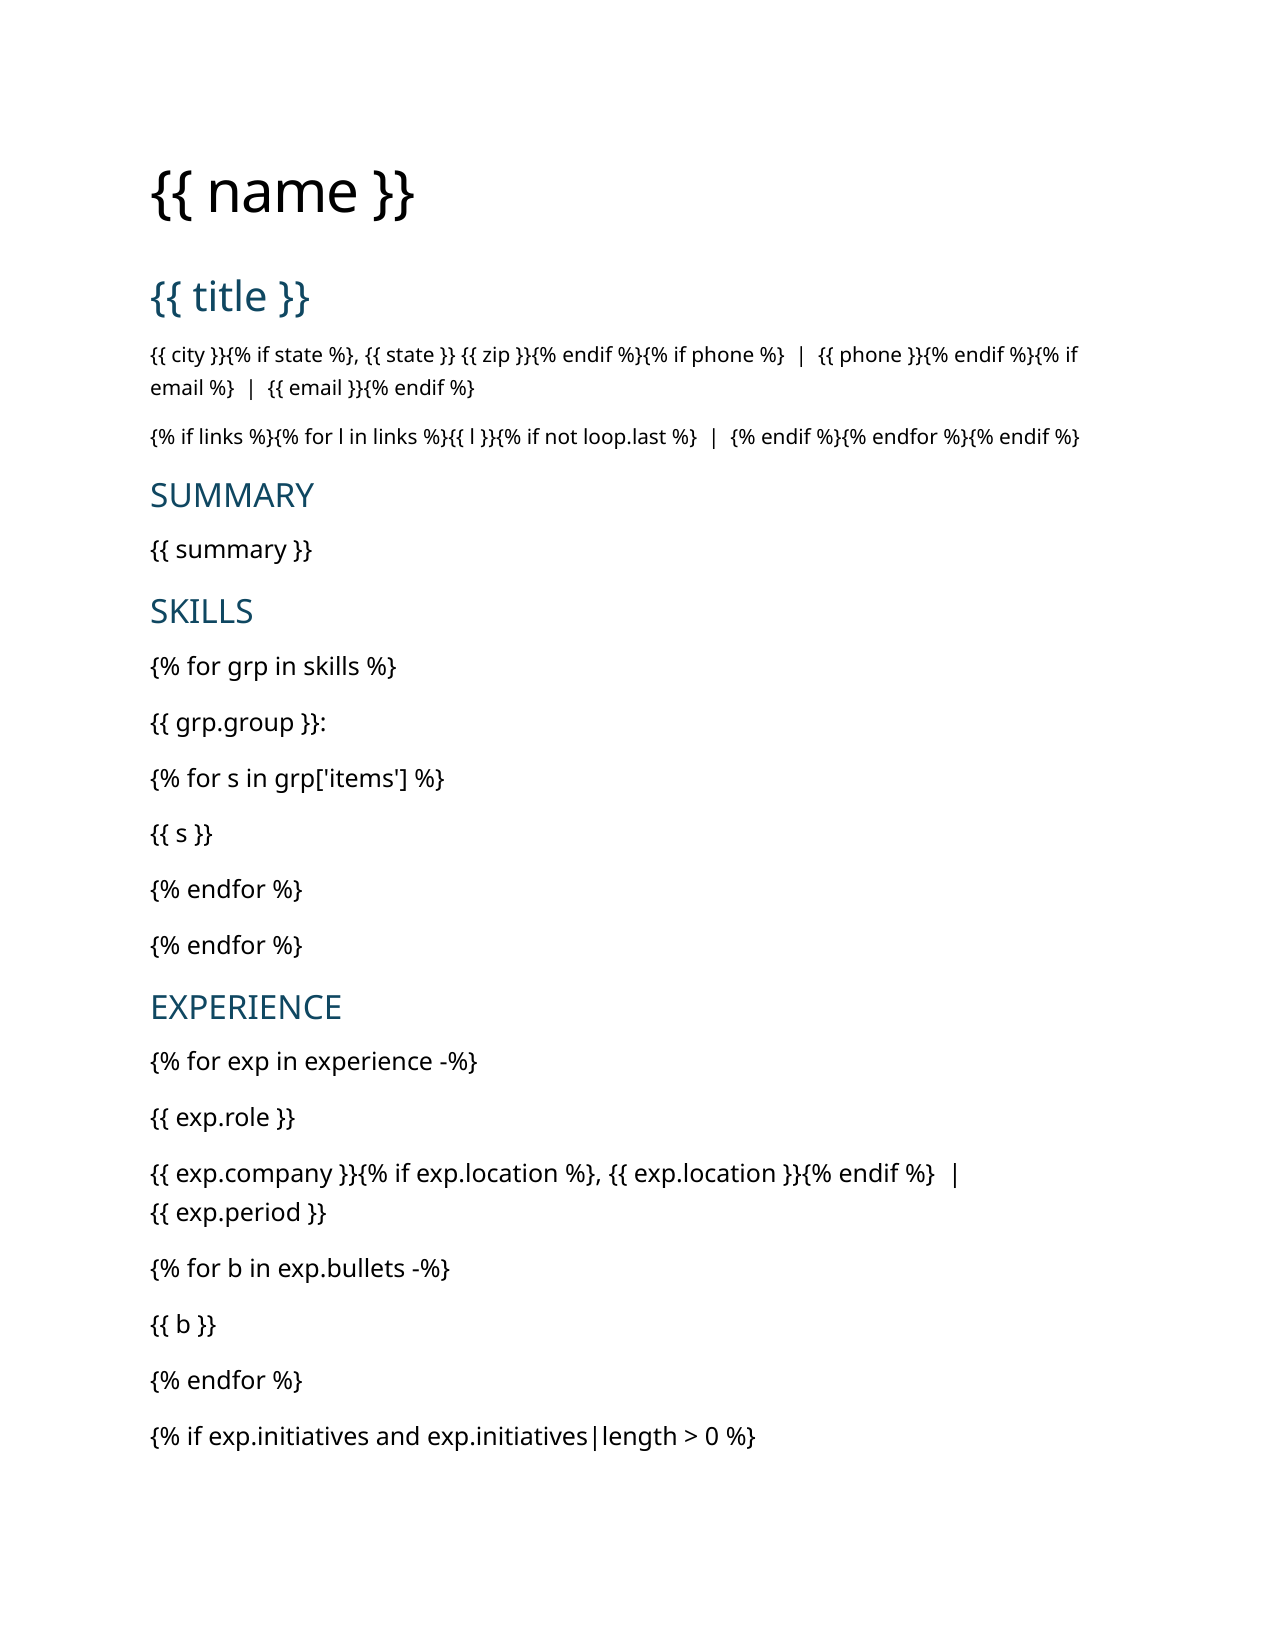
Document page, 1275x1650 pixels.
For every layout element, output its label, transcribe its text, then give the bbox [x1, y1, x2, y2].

subtitle SKILLS [150, 588, 1125, 633]
text {{ b }} [150, 1307, 1125, 1341]
text {{ s }} [150, 816, 1125, 850]
text {{ exp.role }} [150, 1100, 1125, 1134]
text {{ city }}{% if state %}, {{ state }} {{ zip }}{% endif %}{% if phone %} | {{ phone }}{% endif %}{% if email %} | {{ email }}{% endif %} [150, 341, 1125, 402]
text {% if links %}{% for l in links %}{{ l }}{% if not loop.last %} | {% endif %}{% endfor %}{% endif %} [150, 422, 1125, 451]
text {% endfor %} [150, 1362, 1125, 1396]
text {% endfor %} [150, 872, 1125, 906]
subtitle EXPERIENCE [150, 983, 1125, 1029]
text {% for grp in skills %} [150, 648, 1125, 683]
text {{ exp.company }}{% if exp.location %}, {{ exp.location }}{% endif %} | {{ exp.period }} [150, 1156, 1125, 1229]
subtitle SUMMARY [150, 472, 1125, 517]
subtitle {{ title }} [150, 267, 1125, 324]
text {% if exp.initiatives and exp.initiatives|length > 0 %} [150, 1418, 1125, 1452]
text {% for exp in experience -%} [150, 1044, 1125, 1078]
text {% for b in exp.bullets -%} [150, 1251, 1125, 1285]
text {% endfor %} [150, 928, 1125, 962]
title {{ name }} [150, 150, 1125, 229]
text {{ summary }} [150, 532, 1125, 566]
text {% for s in grp['items'] %} [150, 760, 1125, 794]
text {{ grp.group }}: [150, 704, 1125, 738]
